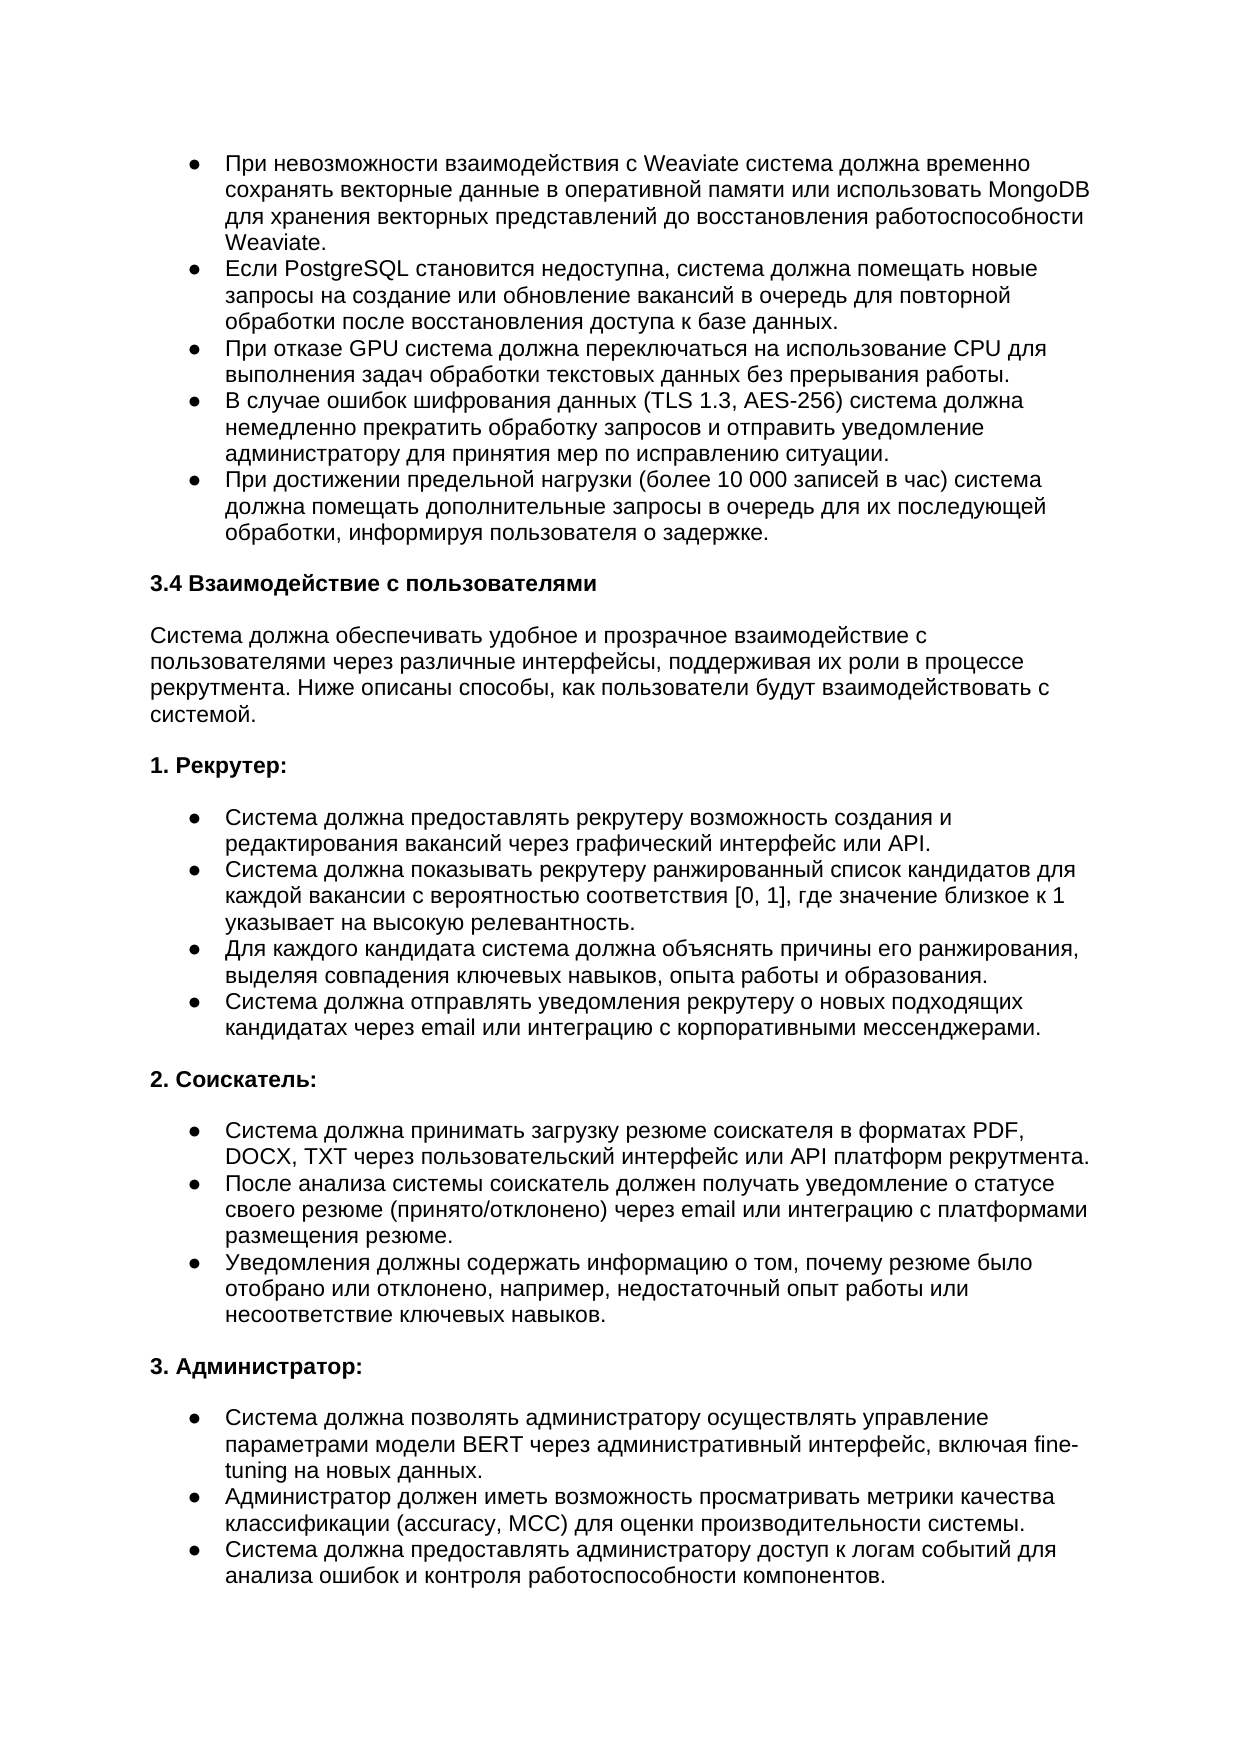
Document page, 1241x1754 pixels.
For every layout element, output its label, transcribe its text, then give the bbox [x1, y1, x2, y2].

list Система должна предоставлять рекрутеру возможность создания и редактирования вакансий через графический интерфейс или API. [187, 803, 1090, 856]
subtitle 3.4 Взаимодействие с пользователями [150, 570, 1090, 597]
text 1. Рекрутер: [150, 752, 1090, 778]
list При отказе GPU система должна переключаться на использование CPU для выполнения задач обработки текстовых данных без прерывания работы. [187, 334, 1090, 387]
text 2. Соискатель: [150, 1066, 1090, 1092]
list Система должна отправлять уведомления рекрутеру о новых подходящих кандидатах через email или интеграцию с корпоративными мессенджерами. [187, 988, 1090, 1041]
list Уведомления должны содержать информацию о том, почему резюме было отобрано или отклонено, например, недостаточный опыт работы или несоответствие ключевых навыков. [187, 1249, 1090, 1328]
text Система должна обеспечивать удобное и прозрачное взаимодействие с пользователями через различные интерфейсы, поддерживая их роли в процессе рекрутмента. Ниже описаны способы, как пользователи будут взаимодействовать с системой. [150, 622, 1090, 727]
text 3. Администратор: [150, 1353, 1090, 1379]
list При невозможности взаимодействия с Weaviate система должна временно сохранять векторные данные в оперативной памяти или использовать MongoDB для хранения векторных представлений до восстановления работоспособности Weaviate. [187, 150, 1090, 255]
list После анализа системы соискатель должен получать уведомление о статусе своего резюме (принято/отклонено) через email или интеграцию с платформами размещения резюме. [187, 1170, 1090, 1249]
list При достижении предельной нагрузки (более 10 000 записей в час) система должна помещать дополнительные запросы в очередь для их последующей обработки, информируя пользователя о задержке. [187, 466, 1090, 545]
list Система должна показывать рекрутеру ранжированный список кандидатов для каждой вакансии с вероятностью соответствия [0, 1], где значение близкое к 1 указывает на высокую релевантность. [187, 856, 1090, 935]
list Администратор должен иметь возможность просматривать метрики качества классификации (accuracy, MCC) для оценки производительности системы. [187, 1483, 1090, 1536]
list Для каждого кандидата система должна объяснять причины его ранжирования, выделяя совпадения ключевых навыков, опыта работы и образования. [187, 935, 1090, 988]
list Система должна принимать загрузку резюме соискателя в форматах PDF, DOCX, TXT через пользовательский интерфейс или API платформ рекрутмента. [187, 1117, 1090, 1170]
list В случае ошибок шифрования данных (TLS 1.3, AES-256) система должна немедленно прекратить обработку запросов и отправить уведомление администратору для принятия мер по исправлению ситуации. [187, 387, 1090, 466]
list Если PostgreSQL становится недоступна, система должна помещать новые запросы на создание или обновление вакансий в очередь для повторной обработки после восстановления доступа к базе данных. [187, 255, 1090, 334]
list Система должна позволять администратору осуществлять управление параметрами модели BERT через административный интерфейс, включая fine-tuning на новых данных. [187, 1404, 1090, 1483]
list Система должна предоставлять администратору доступ к логам событий для анализа ошибок и контроля работоспособности компонентов. [187, 1536, 1090, 1589]
